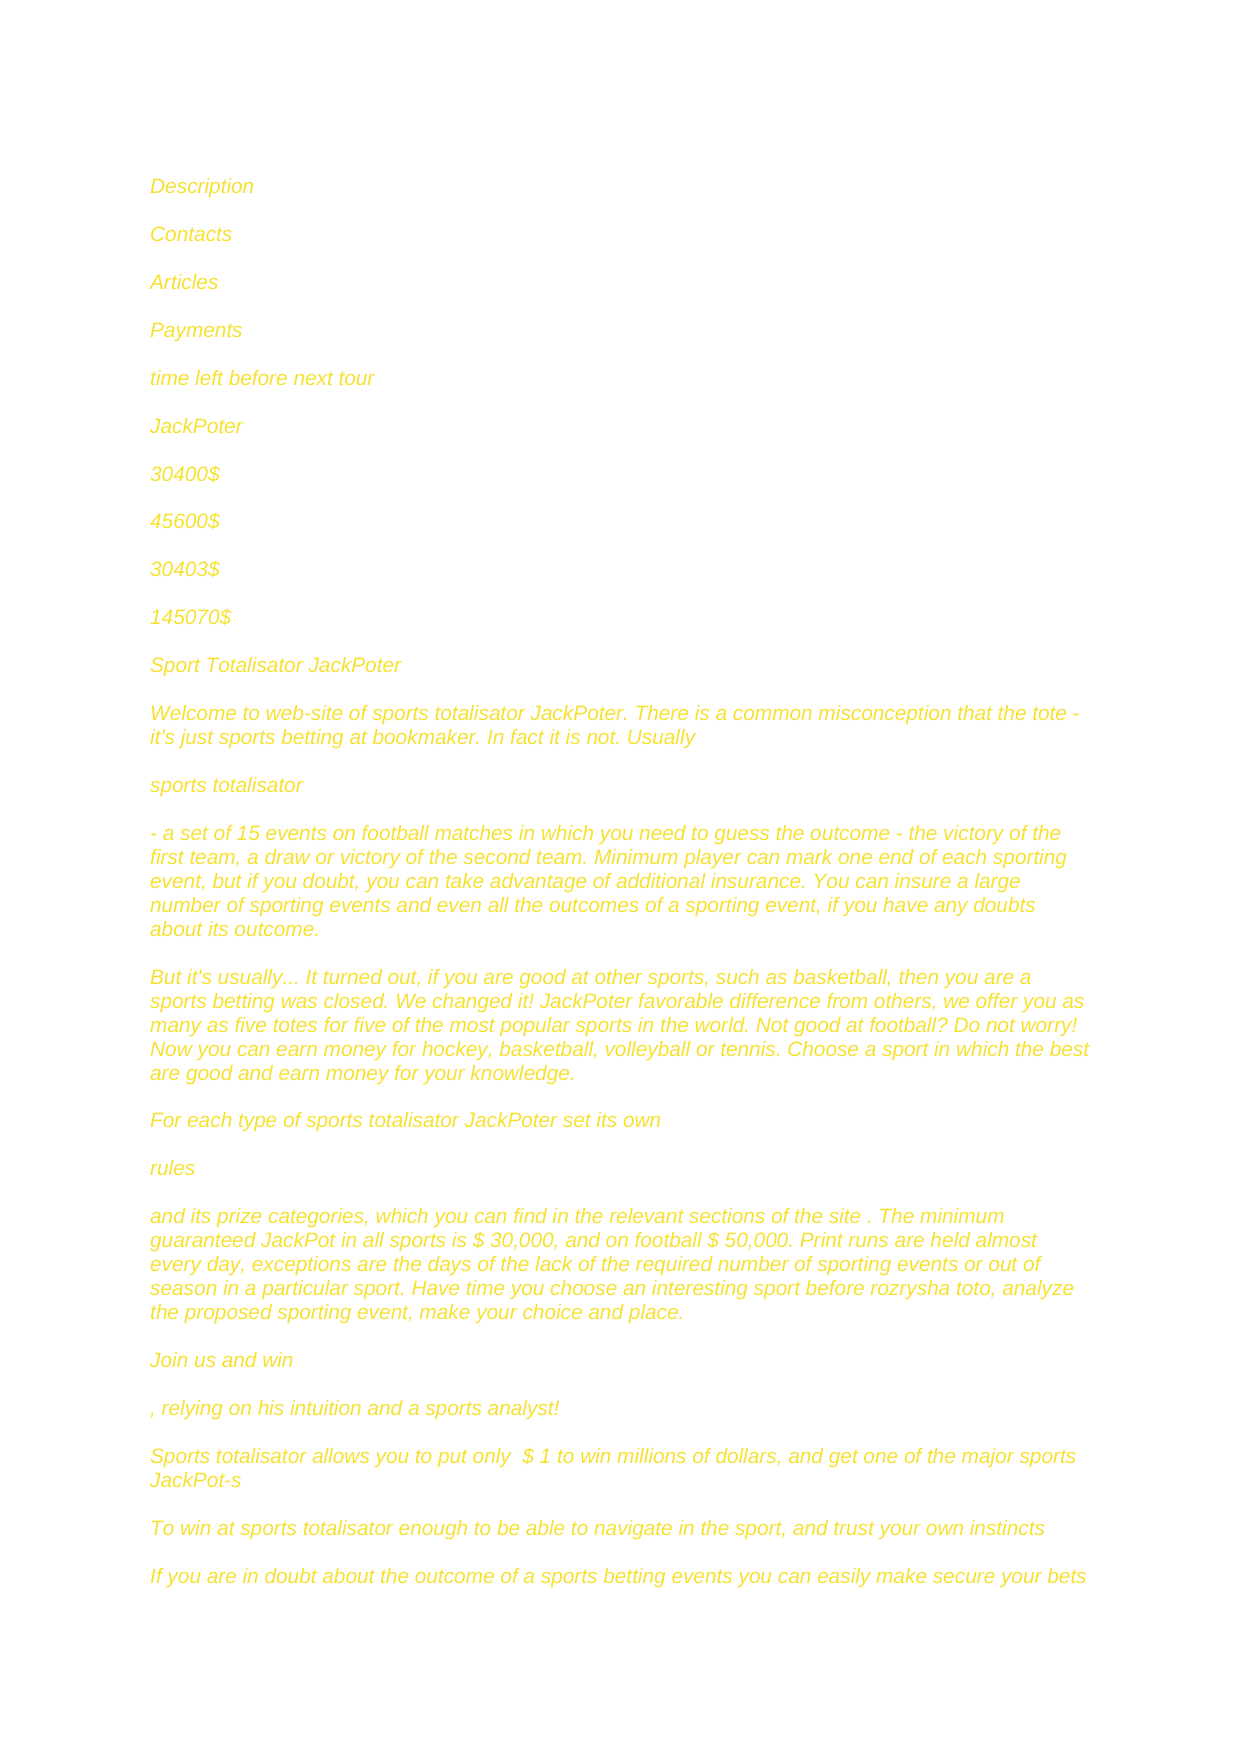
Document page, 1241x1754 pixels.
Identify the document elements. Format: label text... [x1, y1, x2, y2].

text Sports totalisator allows you to put only $ 1 to win millions of dollars, and get one of the major sports JackPot-s [150, 1444, 1090, 1492]
text 145070$ [150, 605, 1090, 629]
text JackPoter [150, 413, 1090, 437]
text - a set of 15 events on football matches in which you need to guess the outcome - the victory of the first team, a draw or victory of the second team. Minimum player can mark one end of each sporting event, but if you doubt, you can take advantage of additional insurance. You can insure a large number of sporting events and even all the outcomes of a sporting event, if you have any doubts about its outcome. [150, 821, 1090, 941]
text Payments [150, 318, 1090, 342]
text Welcome to web-site of sports totalisator JackPoter. There is a common misconception that the tote - it's just sports betting at bookmaker. In fact it is not. Usually [150, 701, 1090, 749]
text Contacts [150, 222, 1090, 246]
text Sport Totalisator JackPoter [150, 653, 1090, 677]
text To win at sports totalisator enough to be able to navigate in the sport, and trust your own instincts [150, 1516, 1090, 1539]
text Articles [150, 270, 1090, 294]
text If you are in doubt about the outcome of a sports betting events you can easily make secure your bets [150, 1563, 1090, 1587]
text 30403$ [150, 557, 1090, 581]
text , relying on his intuition and a sports analyst! [150, 1396, 1090, 1420]
text and its prize categories, which you can find in the relevant sections of the site . The minimum guaranteed JackPot in all sports is $ 30,000, and on football $ 50,000. Print runs are held almost every day, exceptions are the days of the lack of the required number of sporting events or out of season in a particular sport. Have time you choose an interesting sport before rozrysha toto, analyze the proposed sporting event, make your choice and place. [150, 1204, 1090, 1324]
text Join us and win [150, 1348, 1090, 1372]
text But it's usually... It turned out, if you are good at other sports, such as basketball, then you are a sports betting was closed. We changed it! JackPoter favorable difference from others, we offer you as many as five totes for five of the most popular sports in the world. Not good at football? Do not worry! Now you can earn money for hockey, basketball, volleyball or tennis. Choose a sport in which the best are good and earn money for your knowledge. [150, 964, 1090, 1084]
text sports totalisator [150, 773, 1090, 797]
text rules [150, 1156, 1090, 1180]
text time left before next tour [150, 366, 1090, 389]
text Description [150, 174, 1090, 198]
text For each type of sports totalisator JackPoter set its own [150, 1108, 1090, 1132]
text 45600$ [150, 509, 1090, 533]
text 30400$ [150, 461, 1090, 485]
